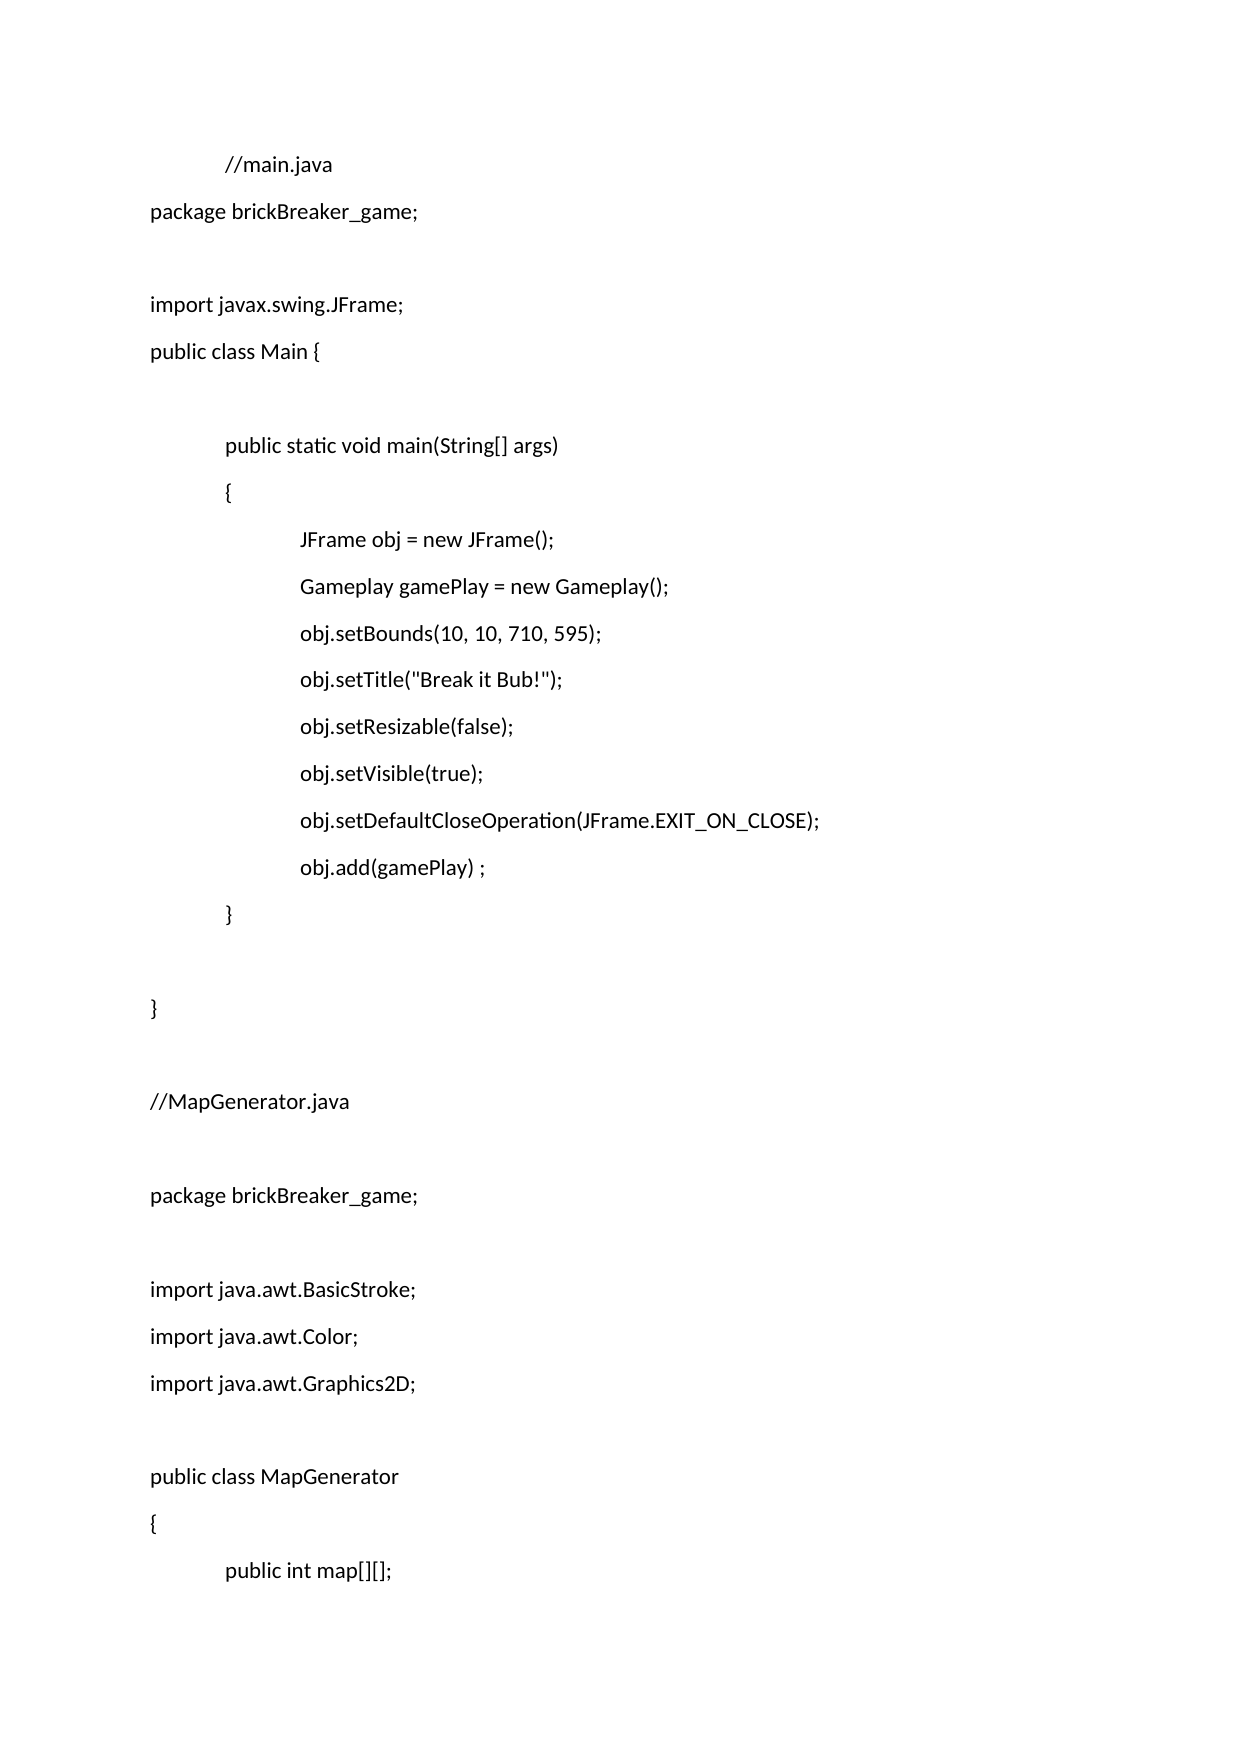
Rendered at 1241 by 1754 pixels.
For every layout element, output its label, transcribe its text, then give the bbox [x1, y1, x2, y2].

text { [150, 478, 1090, 506]
text //main.java [150, 150, 1090, 178]
text public class Main { [150, 337, 1090, 366]
text import java.awt.Color; [150, 1322, 1090, 1350]
text import javax.swing.JFrame; [150, 291, 1090, 319]
text Gameplay gamePlay = new Gameplay(); [150, 572, 1090, 600]
text obj.setTitle("Break it Bub!"); [150, 666, 1090, 694]
text public static void main(String[] args) [150, 431, 1090, 459]
text obj.setResizable(false); [150, 712, 1090, 741]
text //MapGenerator.java [150, 1087, 1090, 1116]
text obj.setBounds(10, 10, 710, 595); [150, 619, 1090, 647]
text import java.awt.Graphics2D; [150, 1369, 1090, 1397]
text obj.setVisible(true); [150, 759, 1090, 787]
text JFrame obj = new JFrame(); [150, 525, 1090, 553]
text } [150, 994, 1090, 1022]
text import java.awt.BasicStroke; [150, 1275, 1090, 1303]
text obj.setDefaultCloseOperation(JFrame.EXIT_ON_CLOSE); [150, 806, 1090, 834]
text public class MapGenerator [150, 1462, 1090, 1491]
text package brickBreaker_game; [150, 1181, 1090, 1209]
text public int map[][]; [150, 1556, 1090, 1584]
text obj.add(gamePlay) ; [150, 853, 1090, 881]
text package brickBreaker_game; [150, 197, 1090, 225]
text { [150, 1509, 1090, 1537]
text } [150, 900, 1090, 928]
